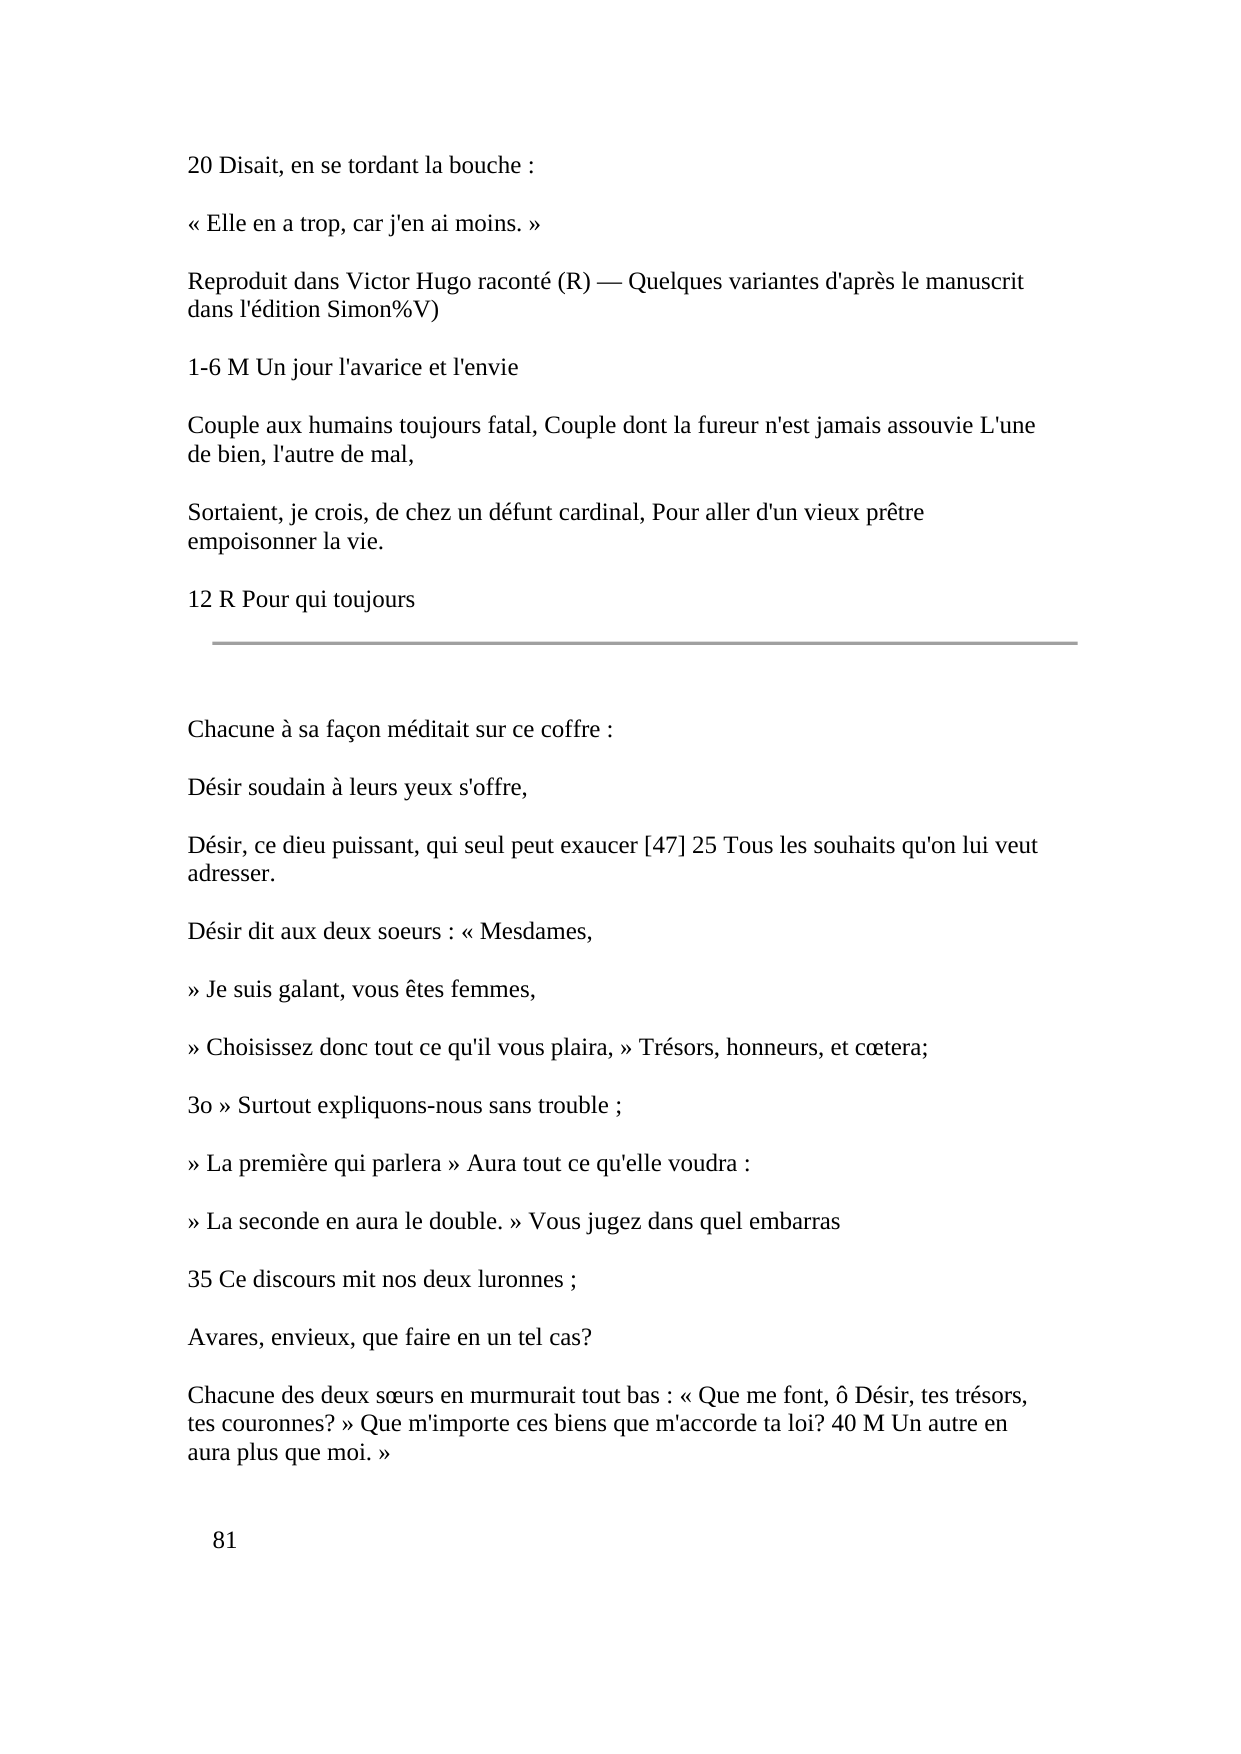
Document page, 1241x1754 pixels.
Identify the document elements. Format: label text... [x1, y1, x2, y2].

text « Elle en a trop, car j'en ai moins. » [187, 208, 1053, 237]
text Chacune des deux sœurs en murmurait tout bas : « Que me font, ô Désir, tes trésors, tes couronnes? » Que m'importe ces biens que m'accorde ta loi? 40 M Un autre en aura plus que moi. » [187, 1380, 1053, 1466]
text Désir dit aux deux soeurs : « Mesdames, [187, 916, 1053, 945]
text » La première qui parlera » Aura tout ce qu'elle voudra : [187, 1148, 1053, 1177]
text 35 Ce discours mit nos deux luronnes ; [187, 1264, 1053, 1293]
text Couple aux humains toujours fatal, Couple dont la fureur n'est jamais assouvie L'une de bien, l'autre de mal, [187, 410, 1053, 468]
text 20 Disait, en se tordant la bouche : [187, 150, 1053, 179]
text » Choisissez donc tout ce qu'il vous plaira, » Trésors, honneurs, et cœtera; [187, 1032, 1053, 1061]
text 12 R Pour qui toujours [187, 584, 1053, 612]
text Chacune à sa façon méditait sur ce coffre : [187, 714, 1053, 743]
text Désir, ce dieu puissant, qui seul peut exaucer [47] 25 Tous les souhaits qu'on lui veut adresser. [187, 830, 1053, 887]
text Reproduit dans Victor Hugo raconté (R) — Quelques variantes d'après le manuscrit dans l'édition Simon%V) [187, 266, 1053, 323]
text Sortaient, je crois, de chez un défunt cardinal, Pour aller d'un vieux prêtre empoisonner la vie. [187, 497, 1053, 554]
text Avares, envieux, que faire en un tel cas? [187, 1322, 1053, 1351]
text 3o » Surtout expliquons-nous sans trouble ; [187, 1090, 1053, 1119]
text Désir soudain à leurs yeux s'offre, [187, 772, 1053, 801]
text » La seconde en aura le double. » Vous jugez dans quel embarras [187, 1206, 1053, 1235]
text 1-6 M Un jour l'avarice et l'envie [187, 352, 1053, 381]
text » Je suis galant, vous êtes femmes, [187, 974, 1053, 1003]
